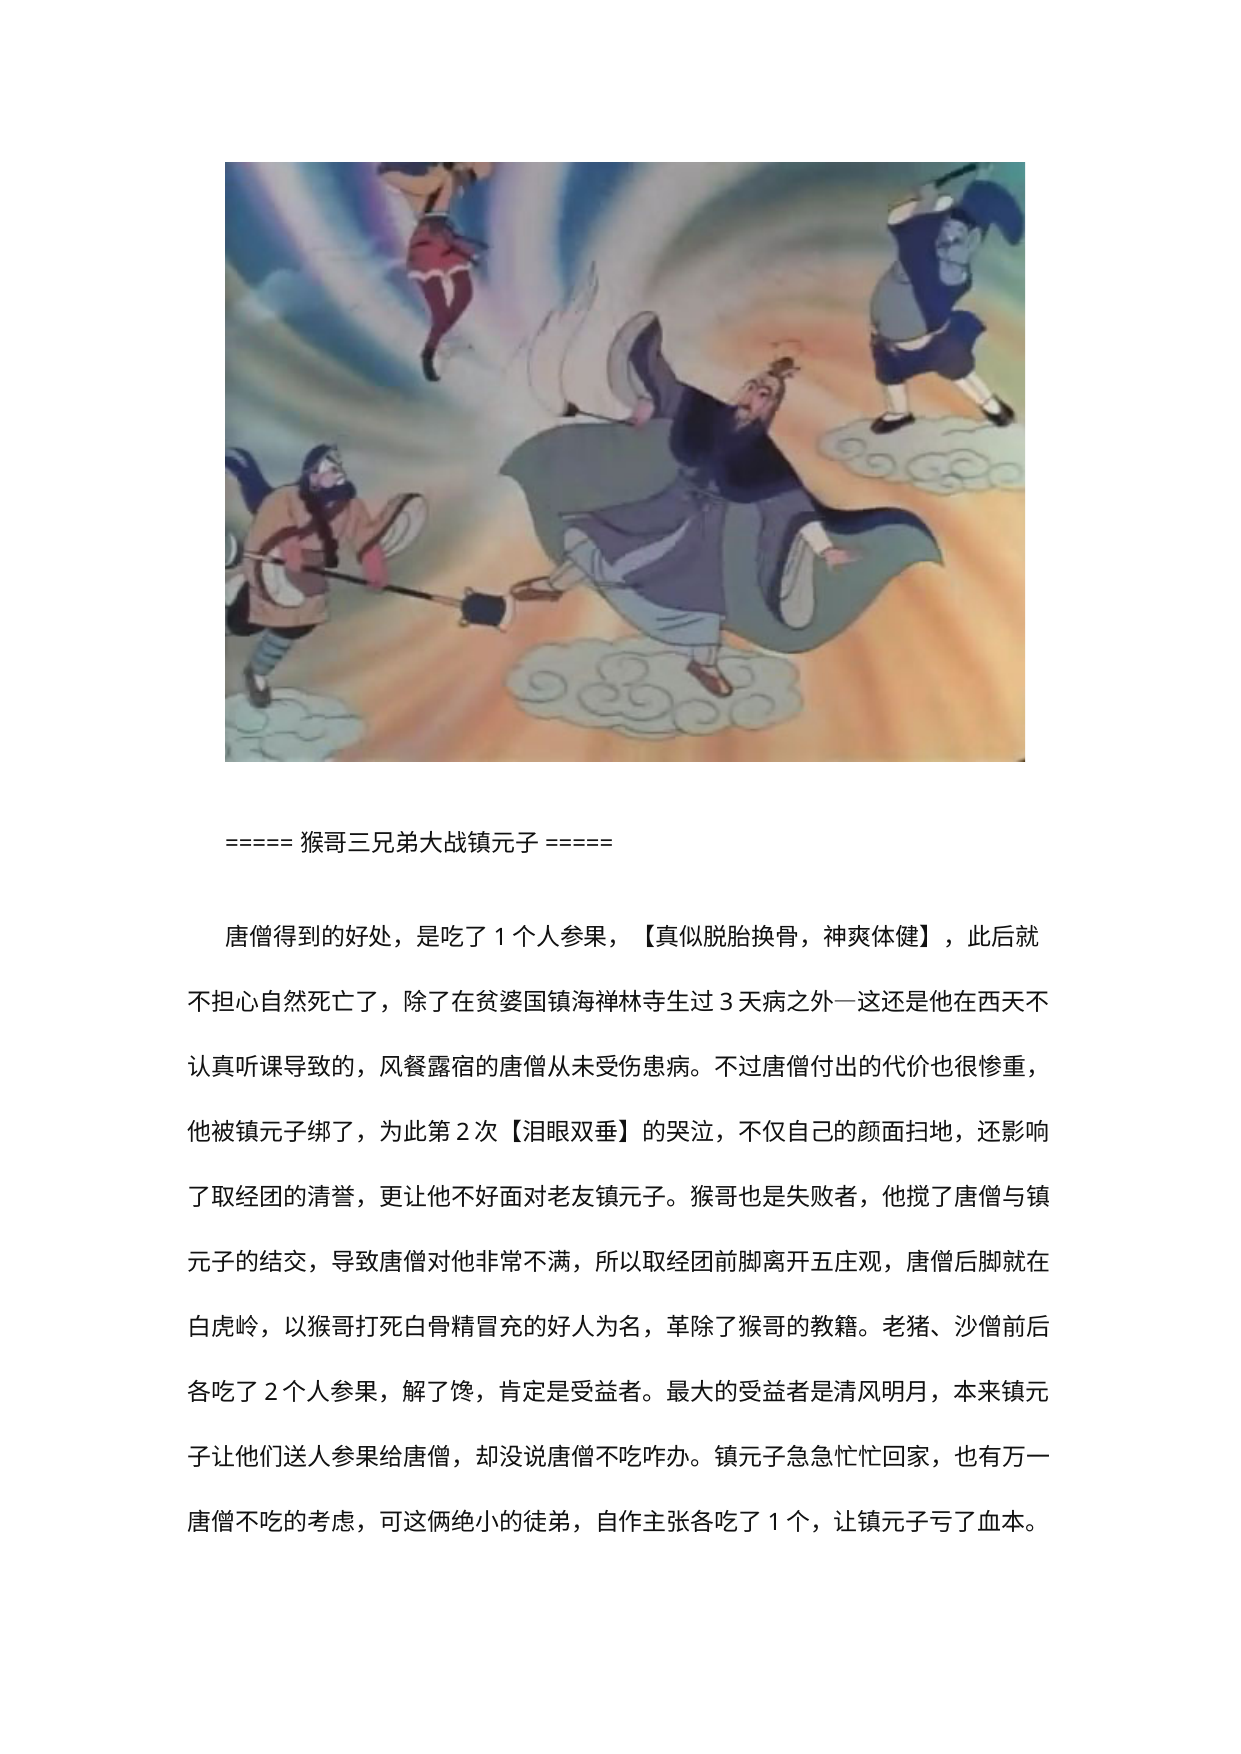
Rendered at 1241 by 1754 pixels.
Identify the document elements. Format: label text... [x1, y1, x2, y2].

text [187, 903, 1053, 1553]
text ===== 猴哥三兄弟大战镇元子 ===== [187, 809, 1053, 874]
picture [225, 162, 1025, 762]
